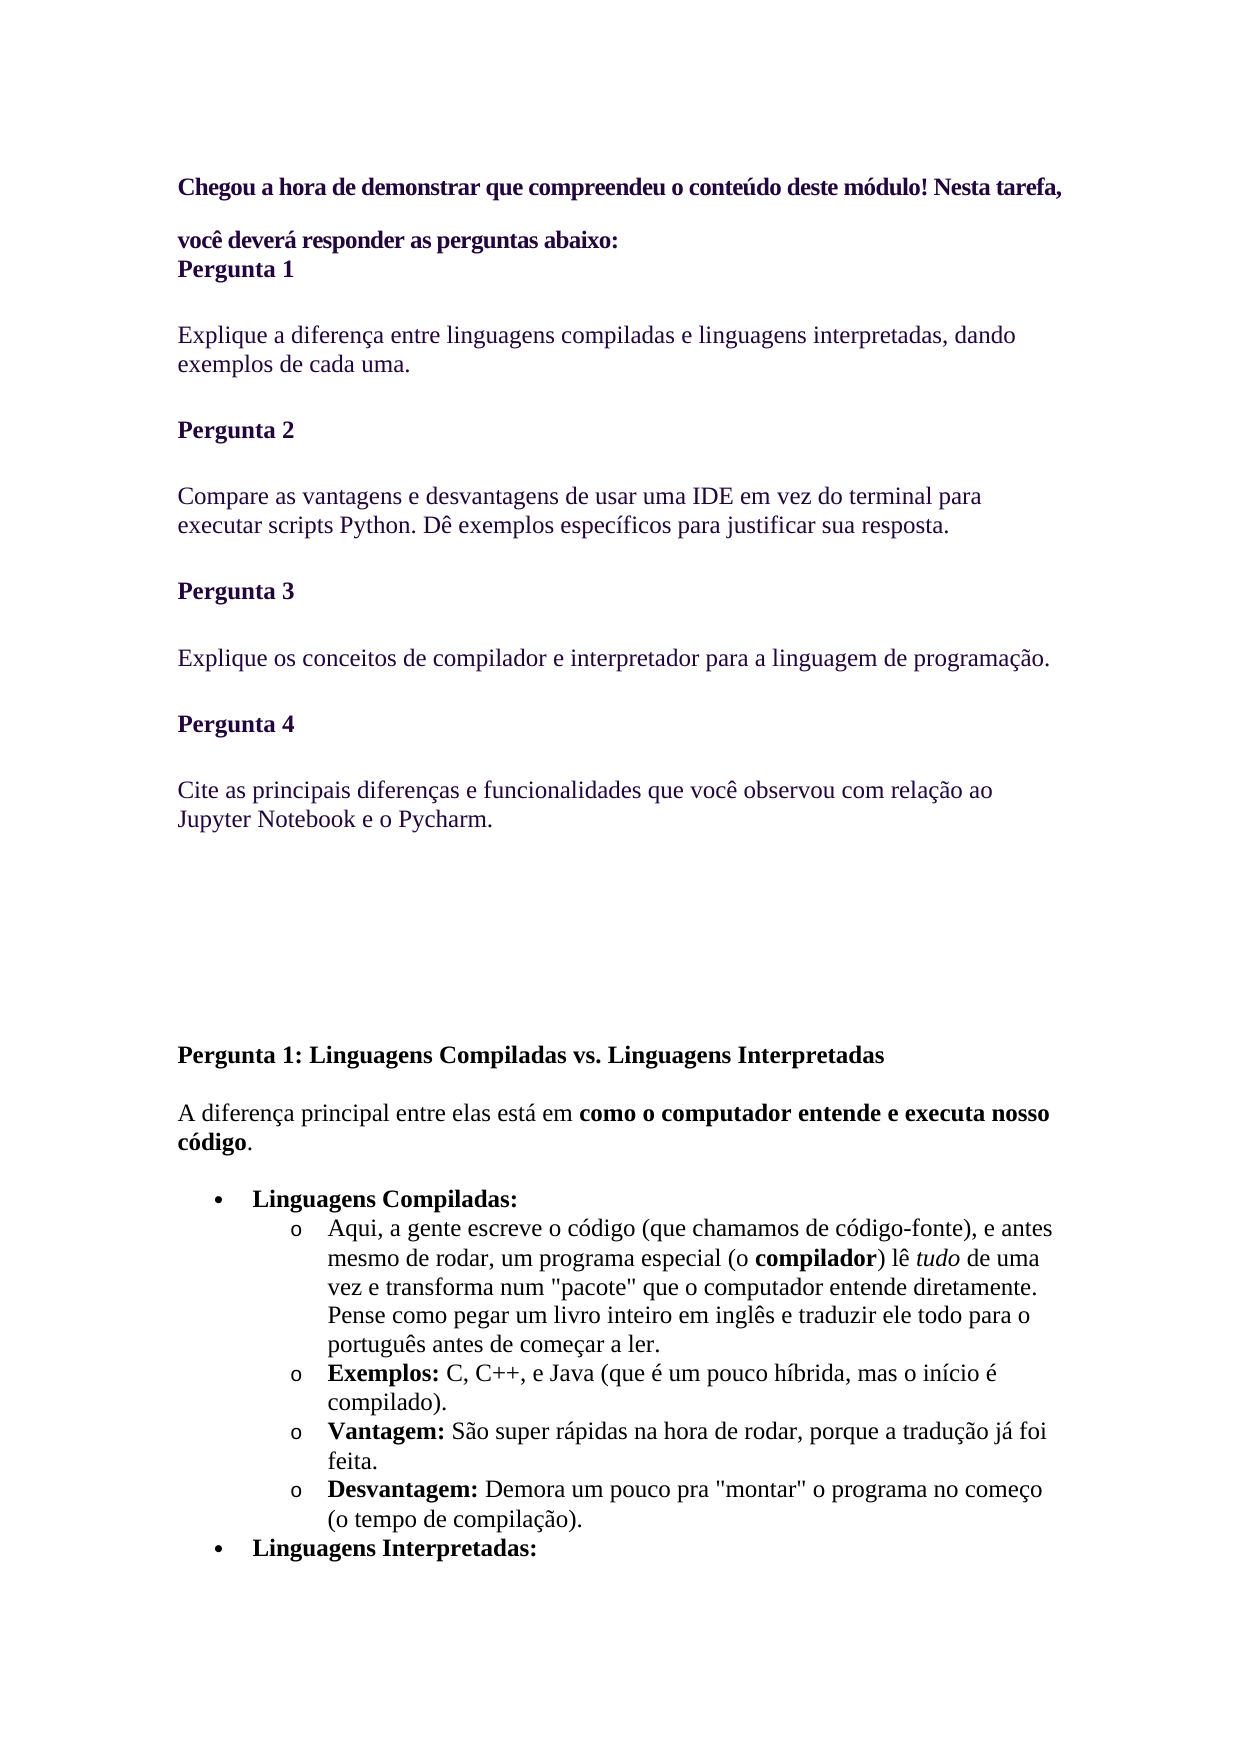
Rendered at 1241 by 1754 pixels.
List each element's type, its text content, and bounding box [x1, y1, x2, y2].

list Desvantagem: Demora um pouco pra "montar" o programa no começo (o tempo de compilação). [290, 1474, 1063, 1533]
list Linguagens Interpretadas: [215, 1533, 1063, 1562]
list Aqui, a gente escreve o código (que chamamos de código-fonte), e antes mesmo de rodar, um programa especial (o compilador) lê tudo de uma vez e transforma num "pacote" que o computador entende diretamente. Pense como pegar um livro inteiro em inglês e traduzir ele todo para o português antes de começar a ler. [290, 1213, 1063, 1358]
text Pergunta 3 [177, 576, 1063, 605]
list Vantagem: São super rápidas na hora de rodar, porque a tradução já foi feita. [290, 1416, 1063, 1474]
text Chegou a hora de demonstrar que compreendeu o conteúdo deste módulo! Nesta tarefa, você deverá responder as perguntas abaixo: [177, 148, 1063, 254]
text A diferença principal entre elas está em como o computador entende e executa nosso código. [177, 1098, 1063, 1155]
text Cite as principais diferenças e funcionalidades que você observou com relação ao Jupyter Notebook e o Pycharm. [177, 775, 1063, 833]
list Exemplos: C, C++, e Java (que é um pouco híbrida, mas o início é compilado). [290, 1358, 1063, 1416]
text Pergunta 1 [177, 254, 1063, 283]
text Explique os conceitos de compilador e interpretador para a linguagem de programação. [177, 643, 1063, 671]
text Pergunta 2 [177, 415, 1063, 444]
list Linguagens Compiladas: [215, 1184, 1063, 1213]
text Compare as vantagens e desvantagens de usar uma IDE em vez do terminal para executar scripts Python. Dê exemplos específicos para justificar sua resposta. [177, 481, 1063, 539]
text Explique a diferença entre linguagens compiladas e linguagens interpretadas, dando exemplos de cada uma. [177, 320, 1063, 378]
text Pergunta 4 [177, 709, 1063, 738]
text Pergunta 1: Linguagens Compiladas vs. Linguagens Interpretadas [177, 1040, 1063, 1069]
